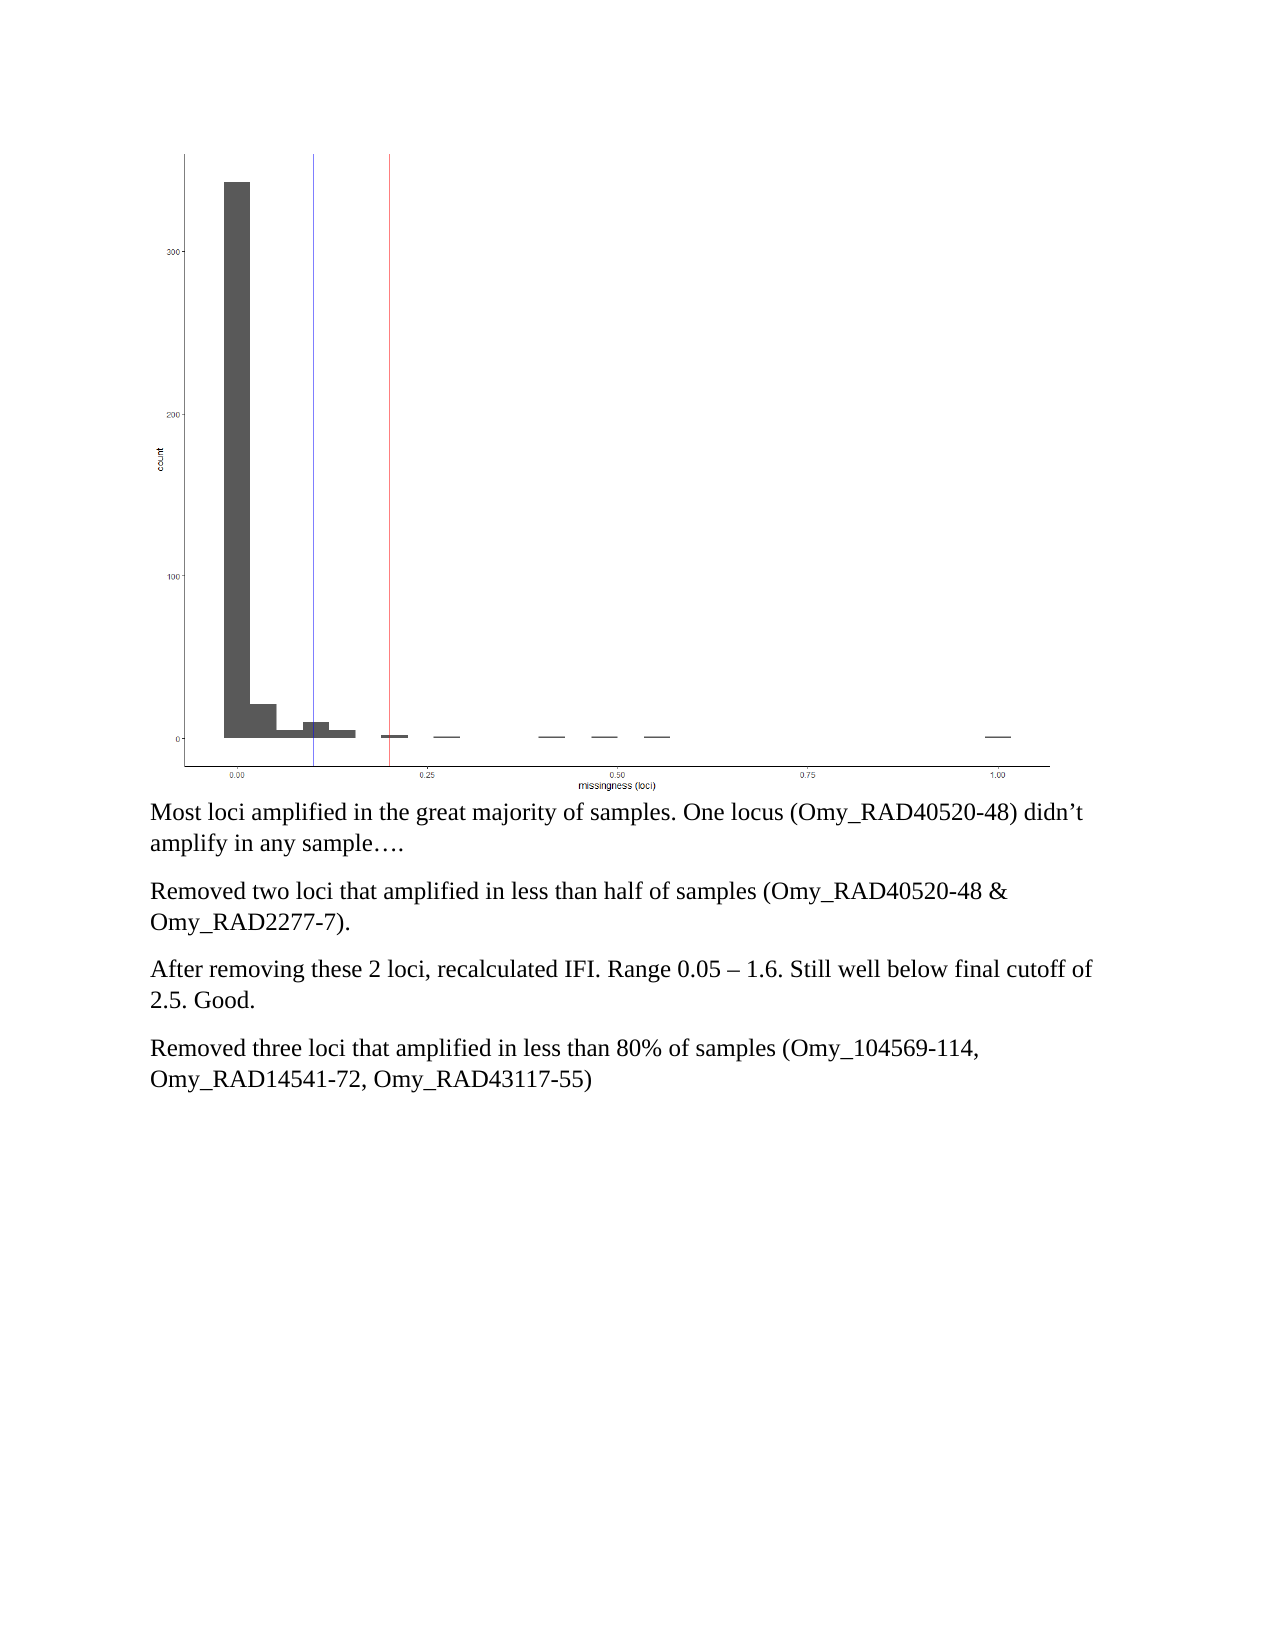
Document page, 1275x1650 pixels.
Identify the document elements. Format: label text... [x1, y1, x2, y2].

text Removed two loci that amplified in less than half of samples (Omy_RAD40520-48 & Omy_RAD2277-7). [150, 876, 1125, 936]
text Removed three loci that amplified in less than 80% of samples (Omy_104569-114, Omy_RAD14541-72, Omy_RAD43117-55) [150, 1033, 1125, 1093]
picture [150, 150, 1055, 795]
text After removing these 2 loci, recalculated IFI. Range 0.05 – 1.6. Still well below final cutoff of 2.5. Good. [150, 954, 1125, 1014]
